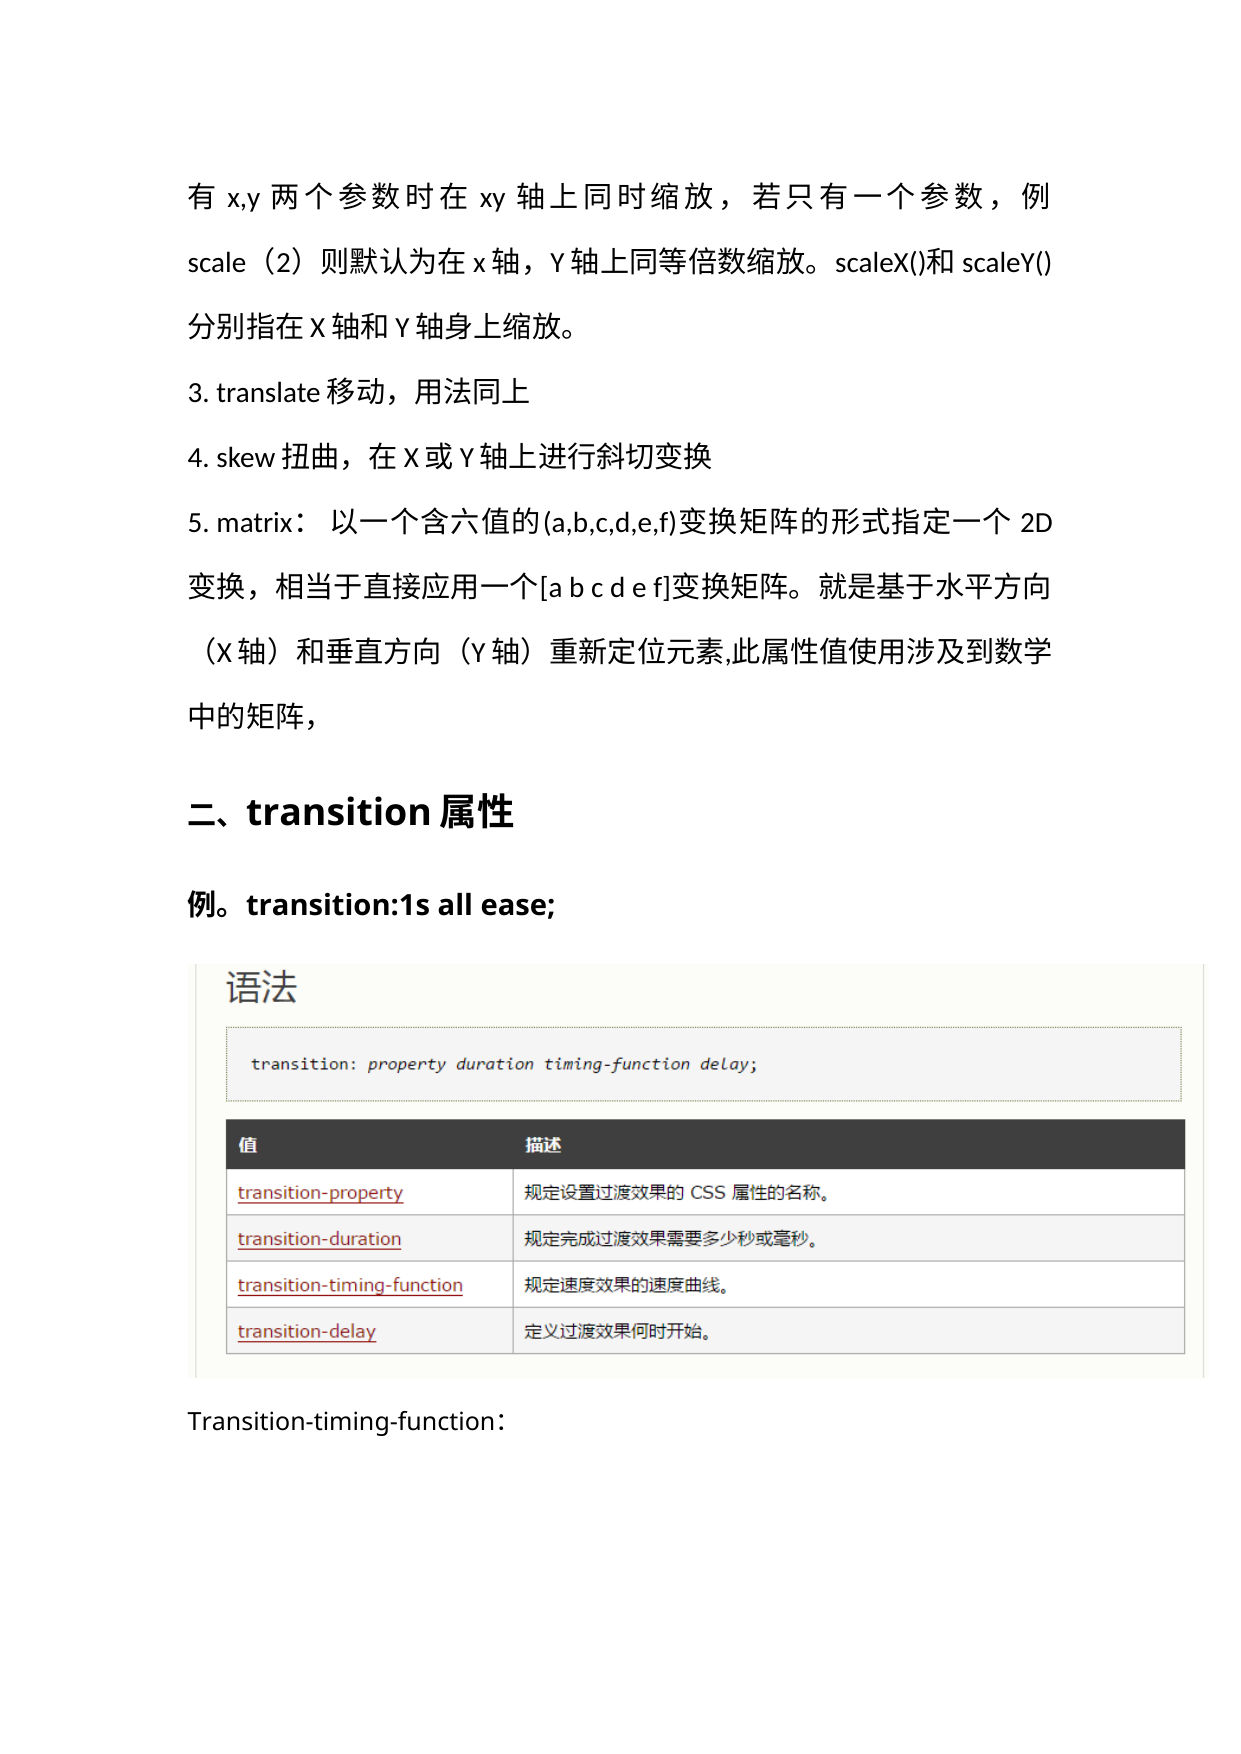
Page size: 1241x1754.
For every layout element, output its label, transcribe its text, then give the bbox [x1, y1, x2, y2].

subtitle 例。transition:1s all ease; [187, 870, 1053, 935]
list skew扭曲，在X或Y轴上进行斜切变换 [187, 422, 1053, 487]
picture [187, 964, 1209, 1378]
subtitle transition属性 [187, 776, 1053, 841]
list matrix： 以一个含六值的(a,b,c,d,e,f)变换矩阵的形式指定一个2D变换，相当于直接应用一个[a b c d e f]变换矩阵。就是基于水平方向（X轴）和垂直方向（Y轴）重新定位元素,此属性值使用涉及到数学中的矩阵， [187, 487, 1053, 747]
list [187, 162, 1053, 357]
list translate移动，用法同上 [187, 357, 1053, 422]
text Transition-timing-function： [187, 1387, 1053, 1452]
